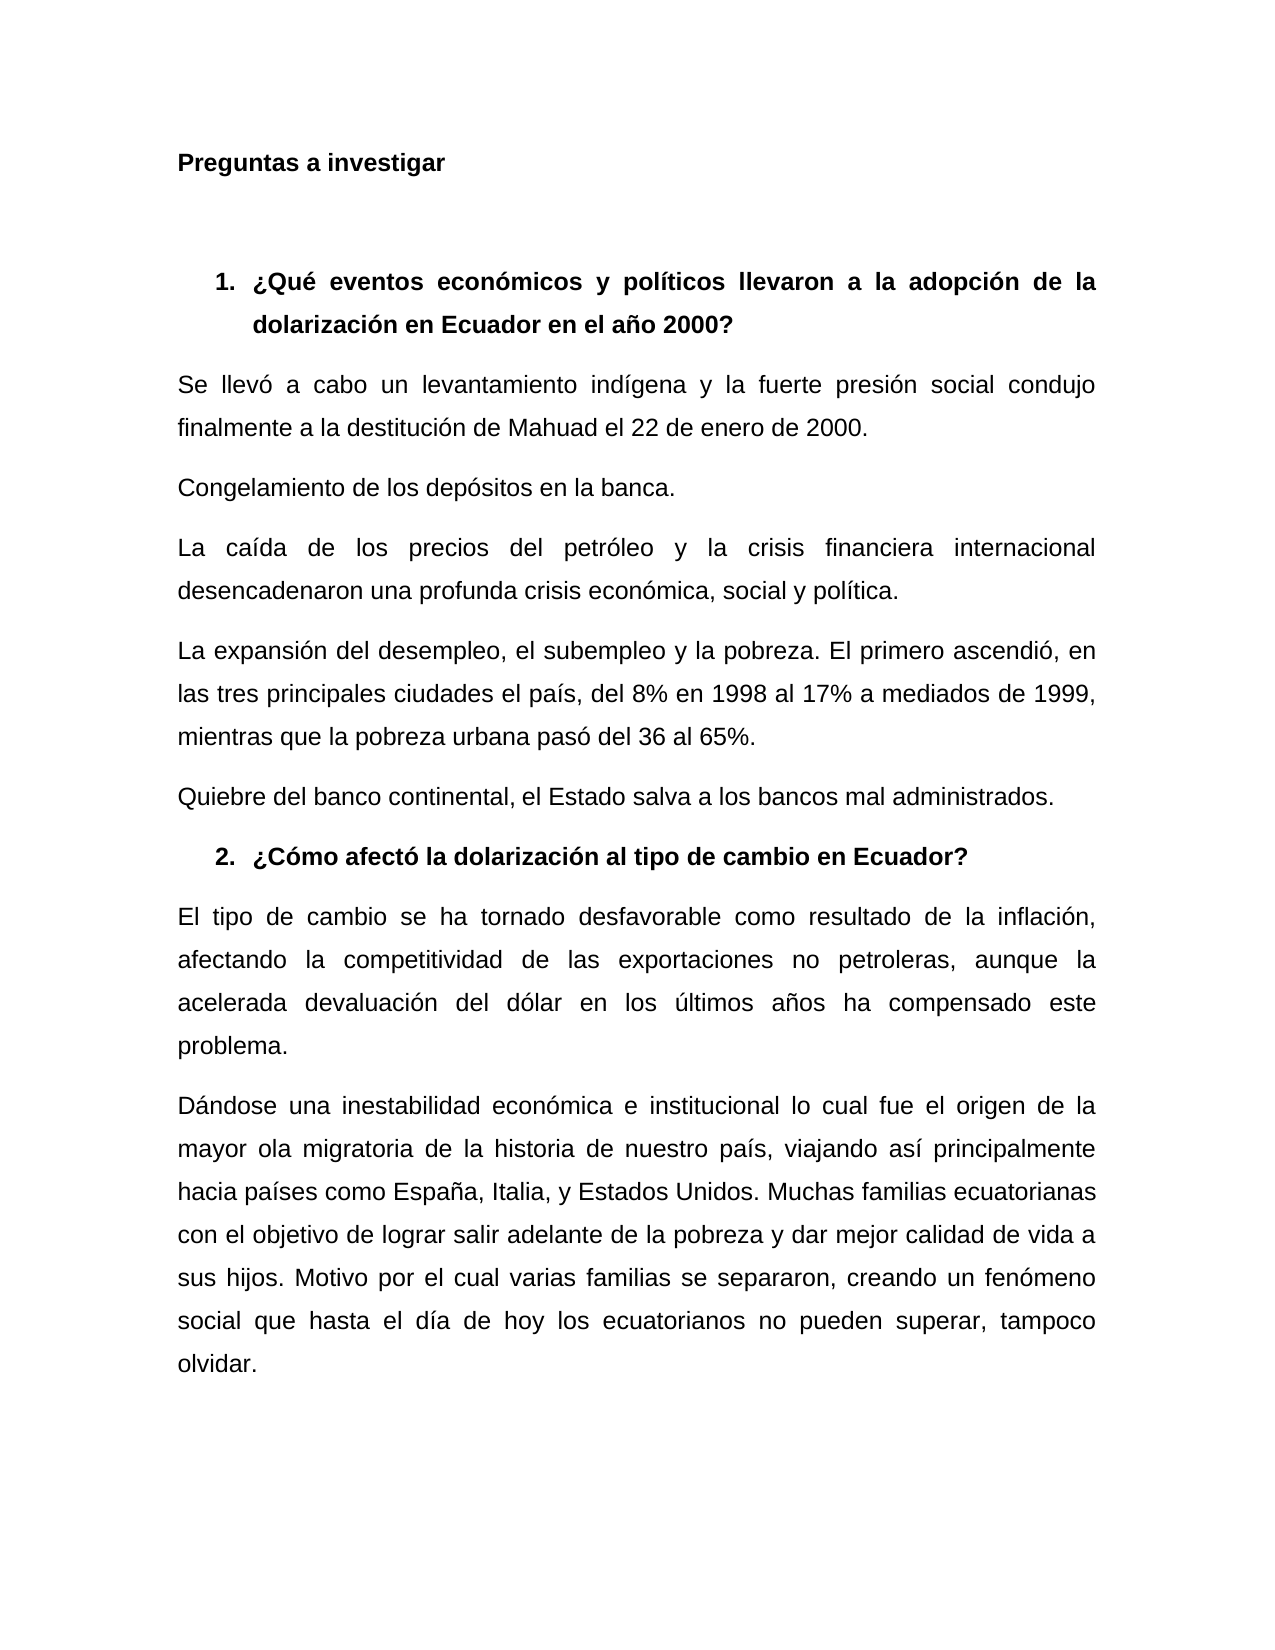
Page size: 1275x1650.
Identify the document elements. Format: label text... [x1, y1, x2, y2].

text Congelamiento de los depósitos en la banca. [177, 473, 1098, 502]
text Preguntas a investigar [177, 148, 1098, 176]
text La caída de los precios del petróleo y la crisis financiera internacional desencadenaron una profunda crisis económica, social y política. [177, 533, 1098, 605]
text Se llevó a cabo un levantamiento indígena y la fuerte presión social condujo finalmente a la destitución de Mahuad el 22 de enero de 2000. [177, 370, 1098, 442]
text Quiebre del banco continental, el Estado salva a los bancos mal administrados. [177, 782, 1098, 811]
text La expansión del desempleo, el subempleo y la pobreza. El primero ascendió, en las tres principales ciudades el país, del 8% en 1998 al 17% a mediados de 1999, mientras que la pobreza urbana pasó del 36 al 65%. [177, 636, 1098, 751]
list ¿Cómo afectó la dolarización al tipo de cambio en Ecuador? [215, 842, 1098, 871]
text El tipo de cambio se ha tornado desfavorable como resultado de la inflación, afectando la competitividad de las exportaciones no petroleras, aunque la acelerada devaluación del dólar en los últimos años ha compensado este problema. [177, 902, 1098, 1060]
list ¿Qué eventos económicos y políticos llevaron a la adopción de la dolarización en Ecuador en el año 2000? [215, 267, 1098, 339]
text Dándose una inestabilidad económica e institucional lo cual fue el origen de la mayor ola migratoria de la historia de nuestro país, viajando así principalmente hacia países como España, Italia, y Estados Unidos. Muchas familias ecuatorianas con el objetivo de lograr salir adelante de la pobreza y dar mejor calidad de vida a sus hijos. Motivo por el cual varias familias se separaron, creando un fenómeno social que hasta el día de hoy los ecuatorianos no pueden superar, tampoco olvidar. [177, 1091, 1098, 1378]
